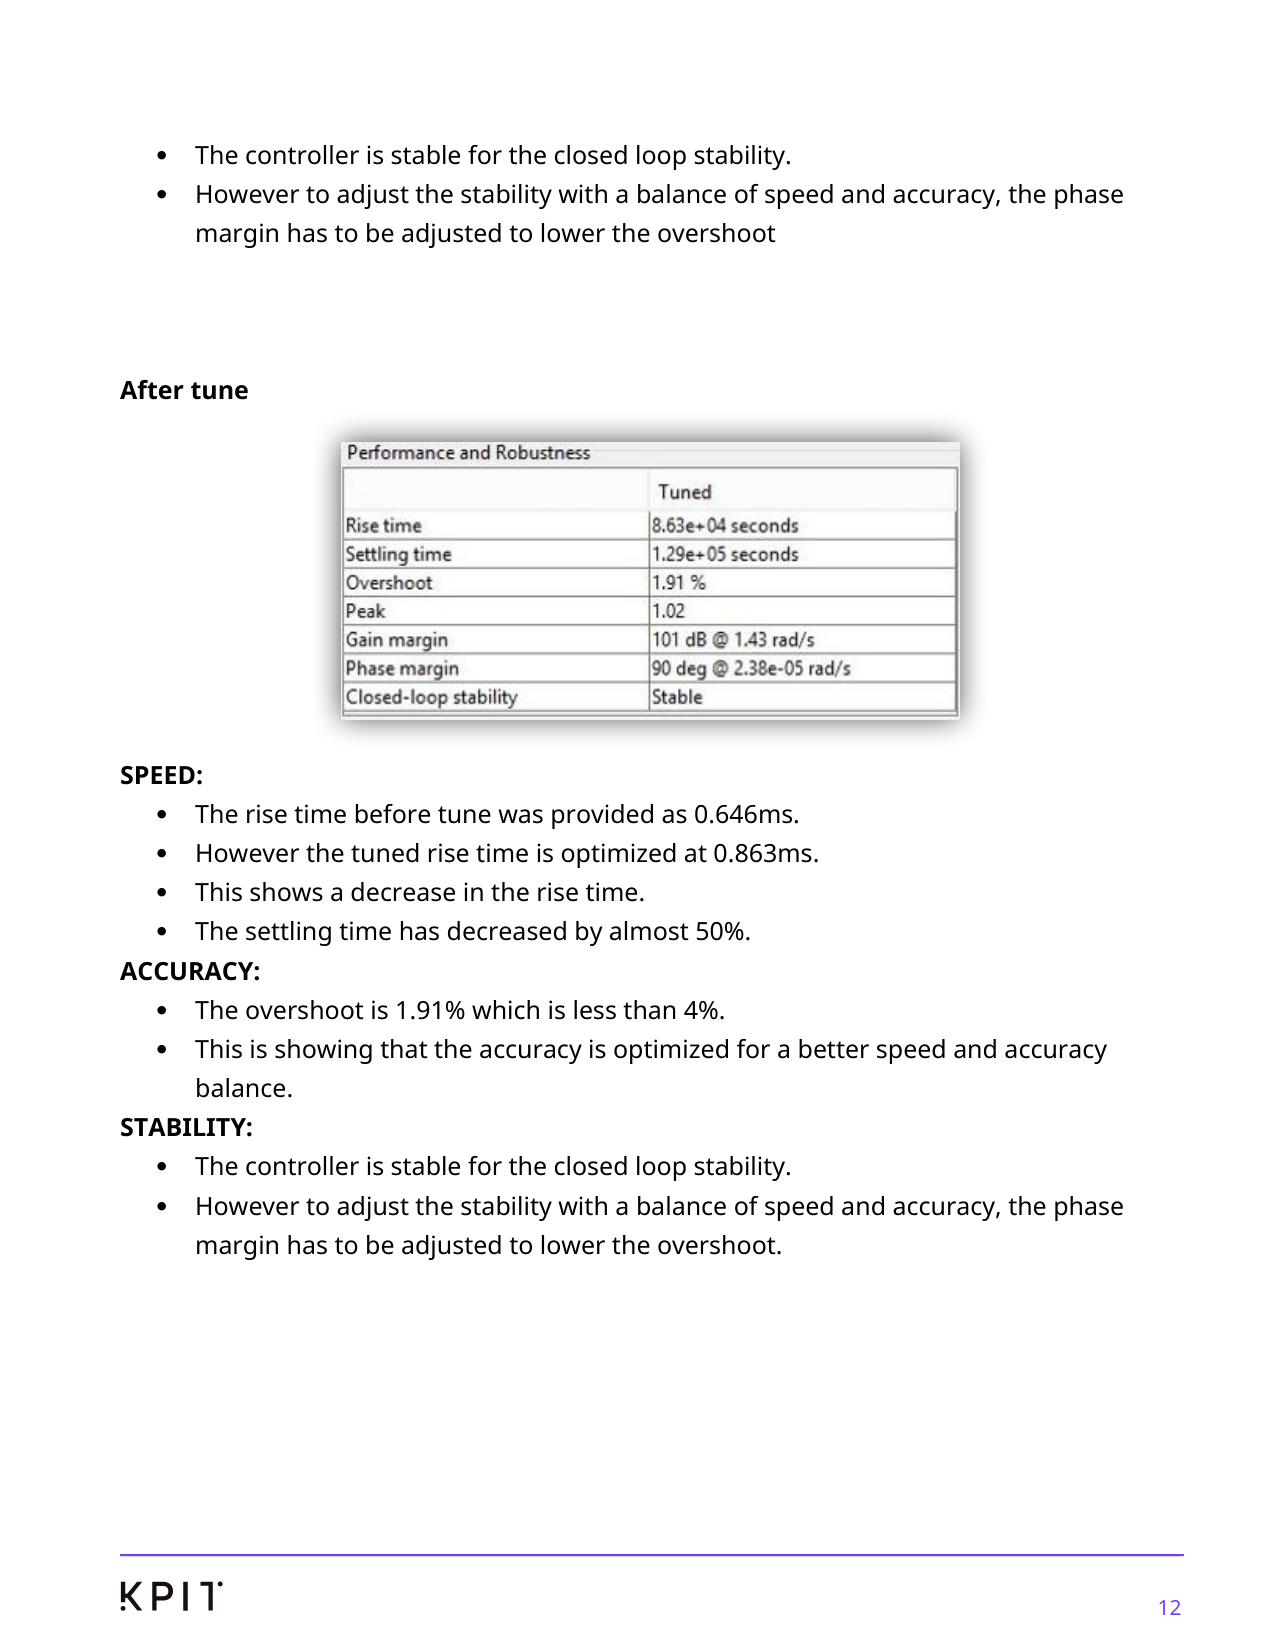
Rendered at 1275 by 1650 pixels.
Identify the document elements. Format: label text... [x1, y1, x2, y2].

list However to adjust the stability with a balance of speed and accuracy, the phase margin has to be adjusted to lower the overshoot. [157, 1188, 1181, 1261]
list The controller is stable for the closed loop stability. [157, 1149, 1181, 1183]
list However to adjust the stability with a balance of speed and accuracy, the phase margin has to be adjusted to lower the overshoot [157, 176, 1181, 250]
picture [341, 442, 960, 720]
list The overshoot is 1.91% which is less than 4%. [157, 992, 1181, 1026]
picture [96, 1561, 247, 1632]
list This shows a decrease in the rise time. [157, 875, 1181, 909]
list The controller is stable for the closed loop stability. [157, 137, 1181, 171]
text ACCURACY: [120, 953, 1181, 987]
text SPEED: [120, 757, 1181, 791]
list This is showing that the accuracy is optimized for a better speed and accuracy balance. [157, 1031, 1181, 1105]
text After tune [120, 372, 1181, 406]
text STABILITY: [120, 1110, 1181, 1144]
list However the tuned rise time is optimized at 0.863ms. [157, 836, 1181, 870]
list The rise time before tune was provided as 0.646ms. [157, 796, 1181, 831]
list The settling time has decreased by almost 50%. [157, 914, 1181, 948]
